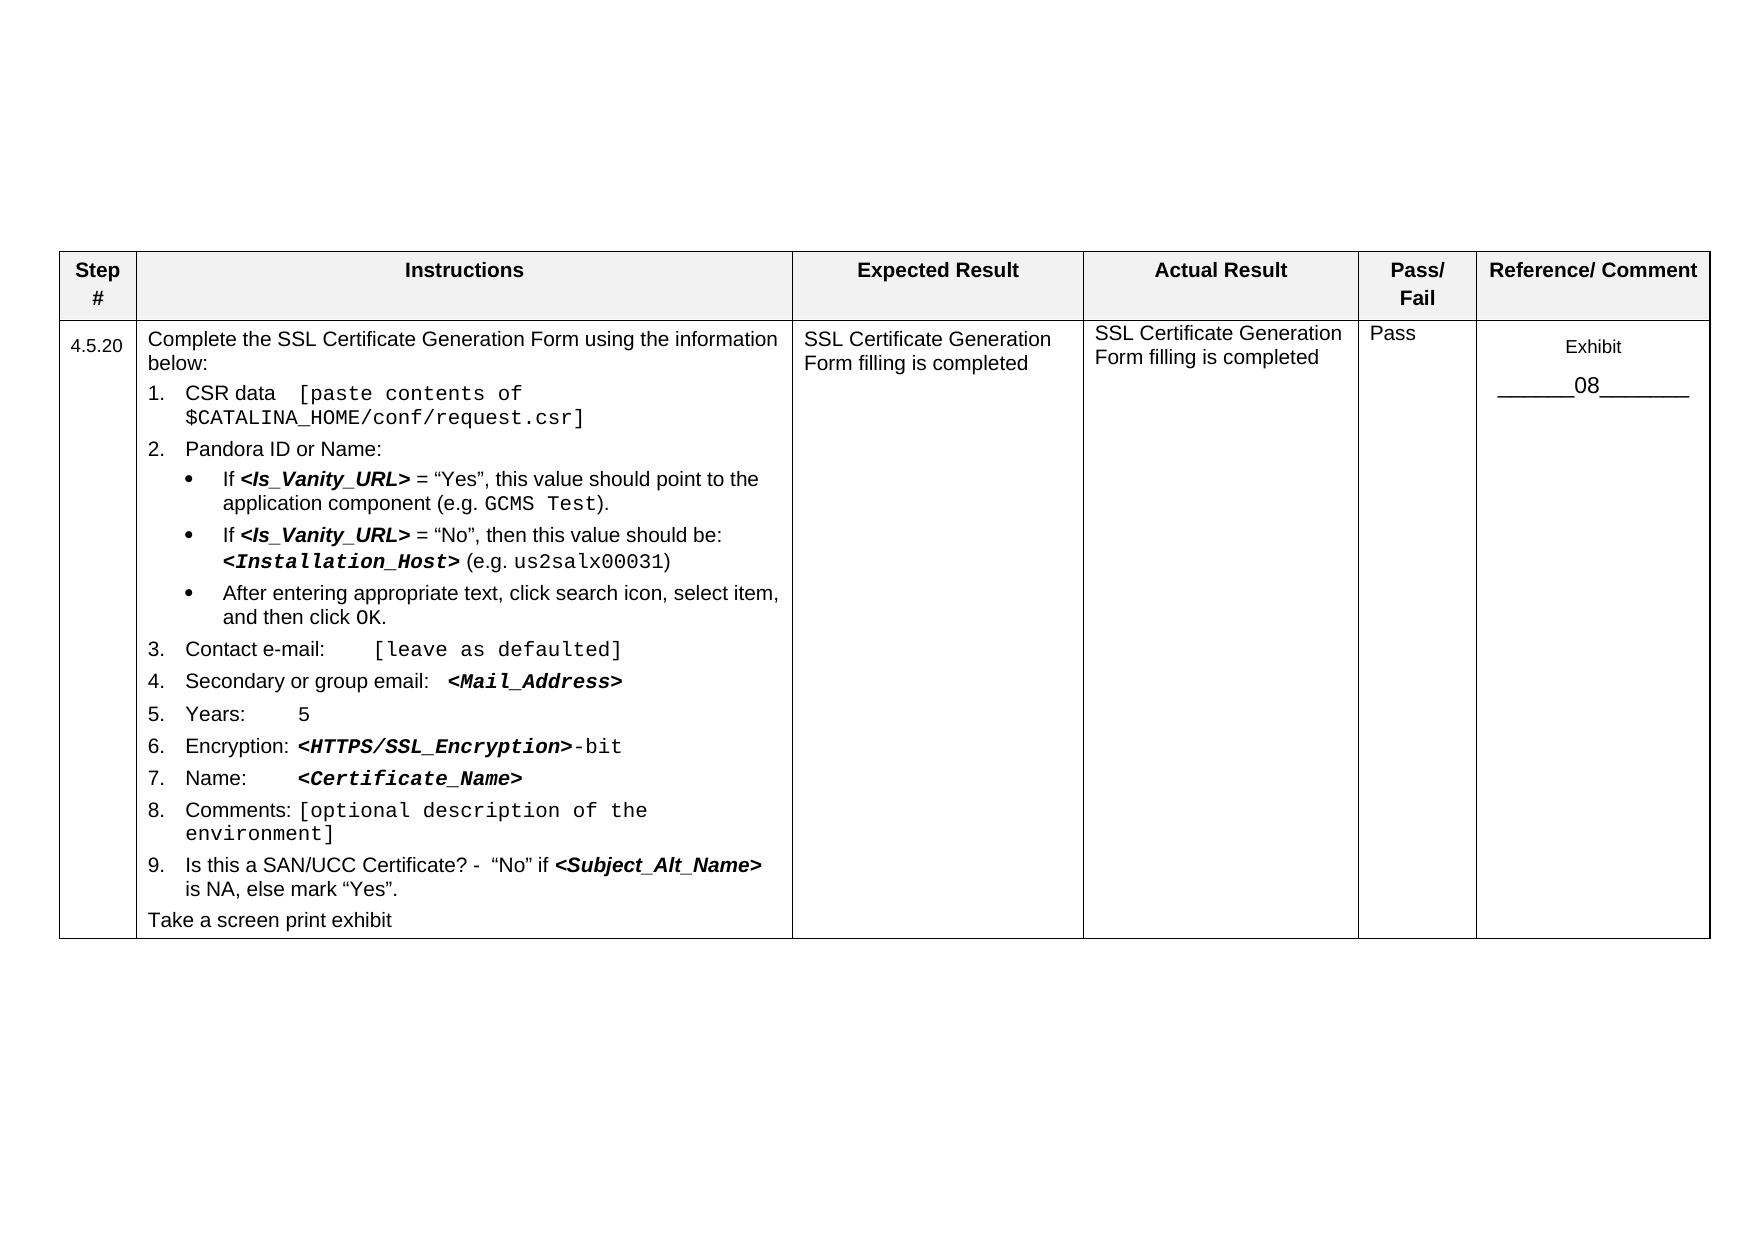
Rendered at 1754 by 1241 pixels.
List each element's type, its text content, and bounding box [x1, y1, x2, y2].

table_cell [60, 321, 136, 938]
table_cell SSL Certificate Generation Form filling is completed [793, 321, 1083, 938]
table_cell Exhibit ______08_______ [1477, 321, 1709, 938]
table_cell Pass [1359, 321, 1476, 938]
table_header Reference/ Comment [1477, 252, 1709, 319]
table_header Pass/ Fail [1359, 252, 1476, 319]
table_cell SSL Certificate Generation Form filling is completed [1084, 321, 1358, 938]
table_header Actual Result [1084, 252, 1358, 319]
table_header Expected Result [793, 252, 1083, 319]
table_header Instructions [137, 252, 792, 319]
table_header Step # [60, 252, 136, 319]
table_cell Complete the SSL Certificate Generation Form using the information below: CSR data [paste contents of $CATALINA_HOME/conf/request.csr] Pandora ID or Name: If <Is_Vanity_URL> = “Yes”, this value should point to the application component (e.g. GCMS Test). If <Is_Vanity_URL> = “No”, then this value should be: <Installation_Host> (e.g. us2salx00031) After entering appropriate text, click search icon, select item, and then click OK. Contact e-mail: [leave as defaulted] Secondary or group email: <Mail_Address> Years: 5 Encryption: <HTTPS/SSL_Encryption>-bit Name: <Certificate_Name> Comments: [optional description of the environment] Is this a SAN/UCC Certificate? - “No” if <Subject_Alt_Name> is NA, else mark “Yes”. Take a screen print exhibit [137, 321, 792, 938]
